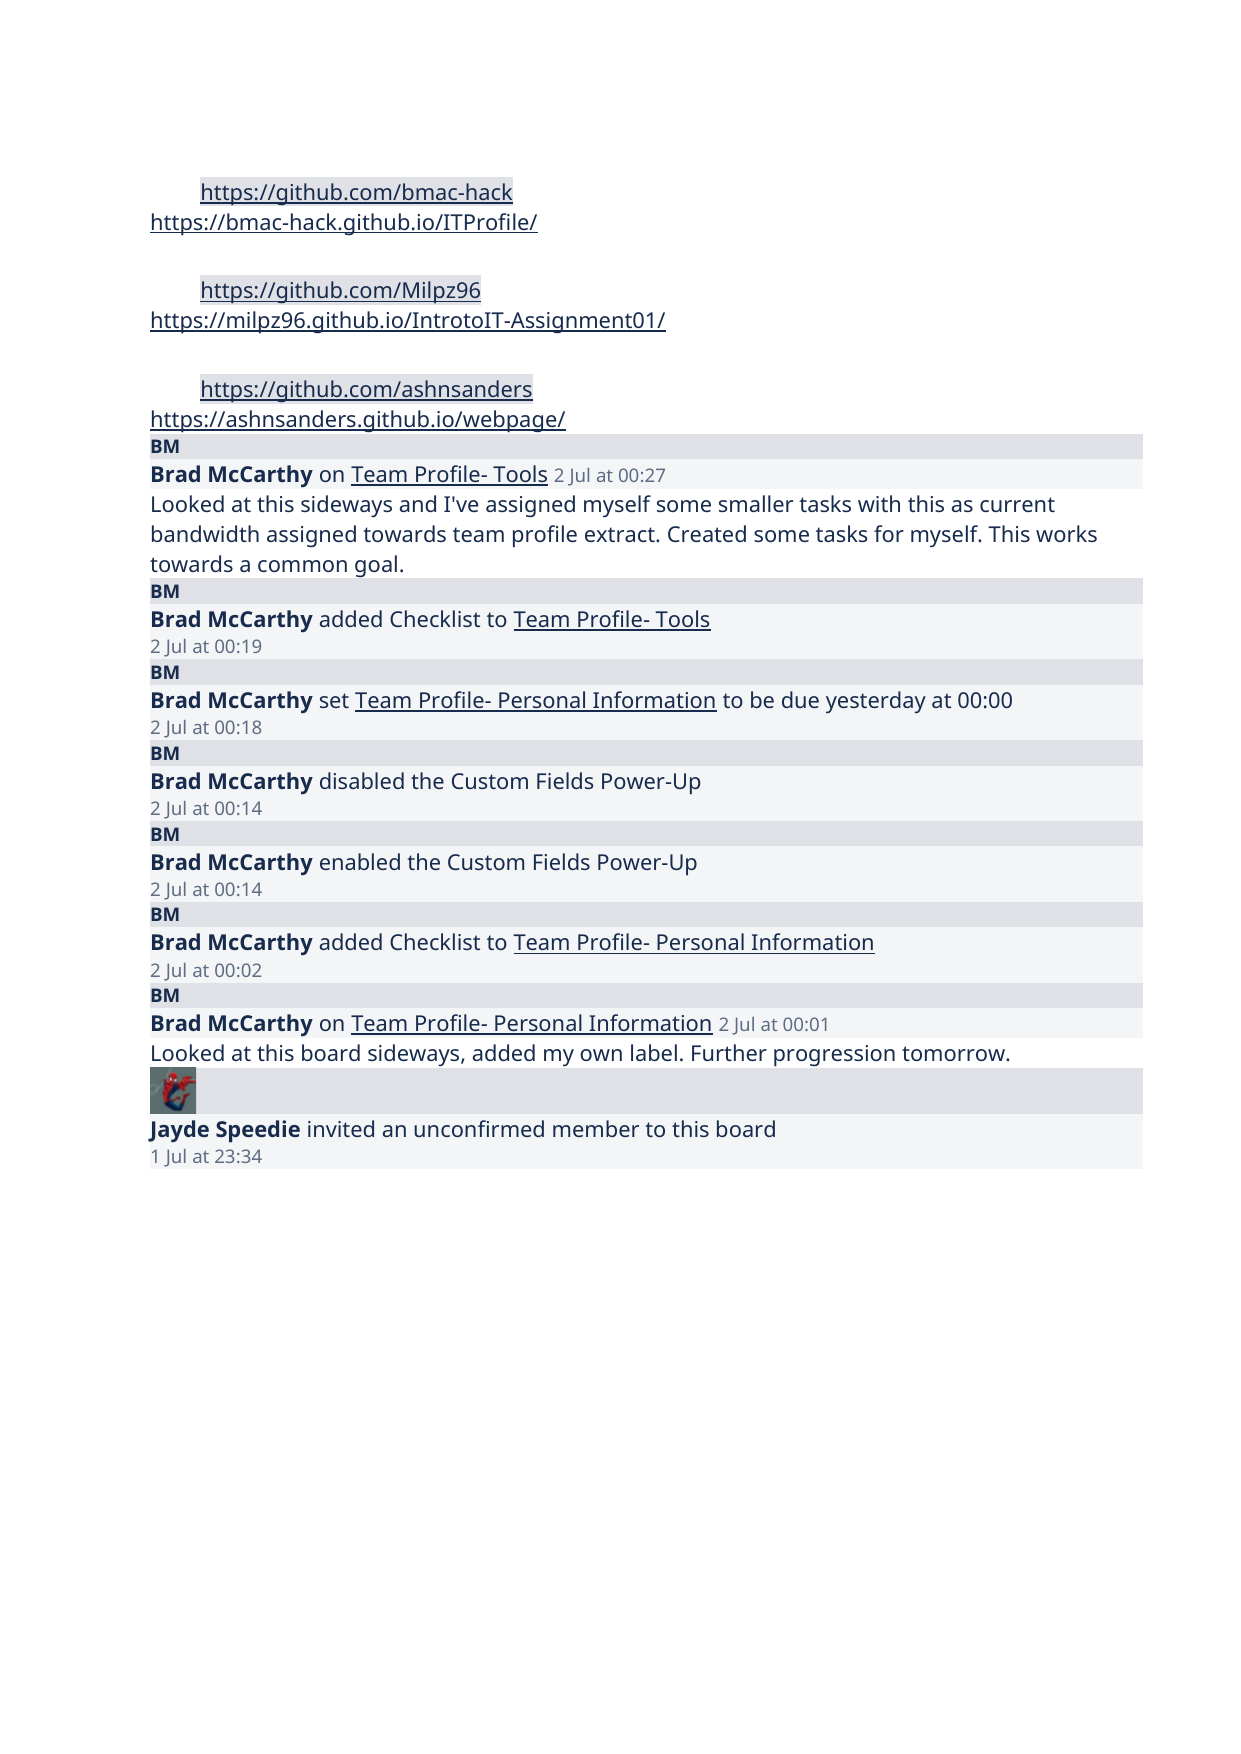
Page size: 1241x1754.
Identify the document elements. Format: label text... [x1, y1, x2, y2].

text 2 Jul at 00:02 [150, 957, 1143, 983]
text 2 Jul at 00:14 [150, 876, 1143, 902]
text BM [150, 434, 1143, 459]
text Looked at this sideways and I've assigned myself some smaller tasks with this as current bandwidth assigned towards team profile extract. Created some tasks for myself. This works towards a common goal. [150, 489, 1143, 578]
text 2 Jul at 00:19 [150, 634, 1143, 659]
text Brad McCarthy on Team Profile- Personal Information 2 Jul at 00:01 [150, 1008, 1143, 1038]
text 2 Jul at 00:18 [150, 714, 1143, 740]
text BM [150, 983, 1143, 1008]
text BM [150, 740, 1143, 766]
text BM [150, 659, 1143, 685]
text Brad McCarthy added Checklist to Team Profile- Tools [150, 604, 1143, 634]
text BM [150, 578, 1143, 604]
text Brad McCarthy enabled the Custom Fields Power-Up [150, 846, 1143, 876]
text 2 Jul at 00:14 [150, 795, 1143, 821]
text https://github.com/bmac-hack https://bmac-hack.github.io/ITProfile/ [150, 150, 1143, 236]
text BM [150, 902, 1143, 927]
text https://github.com/Milpz96 https://milpz96.github.io/IntrotoIT-Assignment01/ [150, 249, 1143, 335]
text Jayde Speedie invited an unconfirmed member to this board [150, 1114, 1143, 1144]
picture [150, 1067, 197, 1114]
text Brad McCarthy added Checklist to Team Profile- Personal Information [150, 927, 1143, 957]
text 1 Jul at 23:34 [150, 1144, 1143, 1169]
text BM [150, 821, 1143, 846]
text Looked at this board sideways, added my own label. Further progression tomorrow. [150, 1038, 1143, 1068]
text https://github.com/ashnsanders https://ashnsanders.github.io/webpage/ [150, 347, 1143, 434]
text Brad McCarthy disabled the Custom Fields Power-Up [150, 766, 1143, 795]
text Brad McCarthy on Team Profile- Tools 2 Jul at 00:27 [150, 459, 1143, 489]
text Brad McCarthy set Team Profile- Personal Information to be due yesterday at 00:00 [150, 685, 1143, 714]
